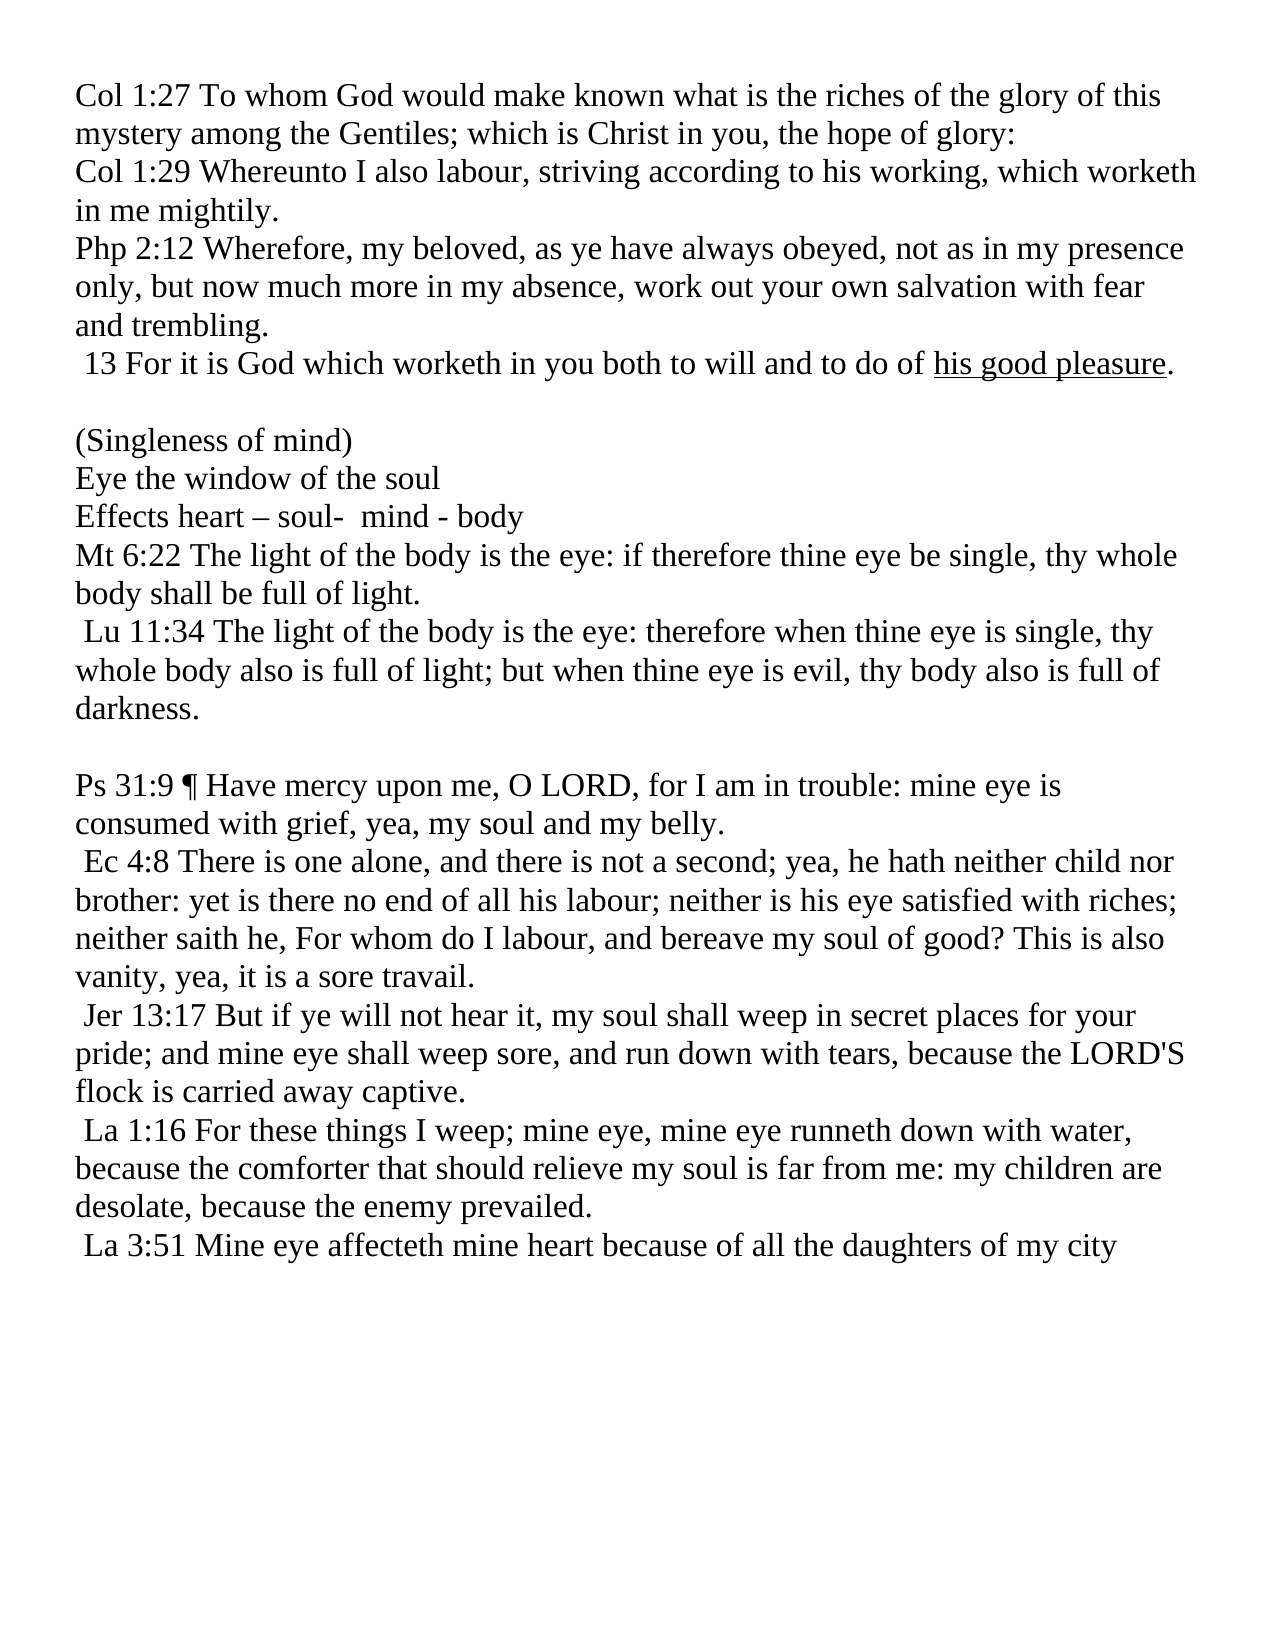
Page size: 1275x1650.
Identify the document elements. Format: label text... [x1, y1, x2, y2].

text La 3:51 Mine eye affecteth mine heart because of all the daughters of my city [75, 1225, 1200, 1263]
text (Singleness of mind) [75, 420, 1200, 458]
text Lu 11:34 The light of the body is the eye: therefore when thine eye is single, thy whole body also is full of light; but when thine eye is evil, thy body also is full of darkness. [75, 612, 1200, 727]
text Mt 6:22 The light of the body is the eye: if therefore thine eye be single, thy whole body shall be full of light. [75, 535, 1200, 612]
text Eye the window of the soul [75, 458, 1200, 497]
text Jer 13:17 But if ye will not hear it, my soul shall weep in secret places for your pride; and mine eye shall weep sore, and run down with tears, because the LORD'S flock is carried away captive. [75, 995, 1200, 1110]
text Php 2:12 Wherefore, my beloved, as ye have always obeyed, not as in my presence only, but now much more in my absence, work out your own salvation with fear and trembling. [75, 228, 1200, 343]
text La 1:16 For these things I weep; mine eye, mine eye runneth down with water, because the comforter that should relieve my soul is far from me: my children are desolate, because the enemy prevailed. [75, 1110, 1200, 1225]
text 13 For it is God which worketh in you both to will and to do of his good pleasure. [75, 343, 1200, 382]
text Col 1:29 Whereunto I also labour, striving according to his working, which worketh in me mightily. [75, 152, 1200, 228]
text Col 1:27 To whom God would make known what is the riches of the glory of this mystery among the Gentiles; which is Christ in you, the hope of glory: [75, 75, 1200, 152]
text Ps 31:9 ¶ Have mercy upon me, O LORD, for I am in trouble: mine eye is consumed with grief, yea, my soul and my belly. [75, 765, 1200, 842]
text Ec 4:8 There is one alone, and there is not a second; yea, he hath neither child nor brother: yet is there no end of all his labour; neither is his eye satisfied with riches; neither saith he, For whom do I labour, and bereave my soul of good? This is also vanity, yea, it is a sore travail. [75, 842, 1200, 995]
text Effects heart – soul- mind - body [75, 497, 1200, 535]
